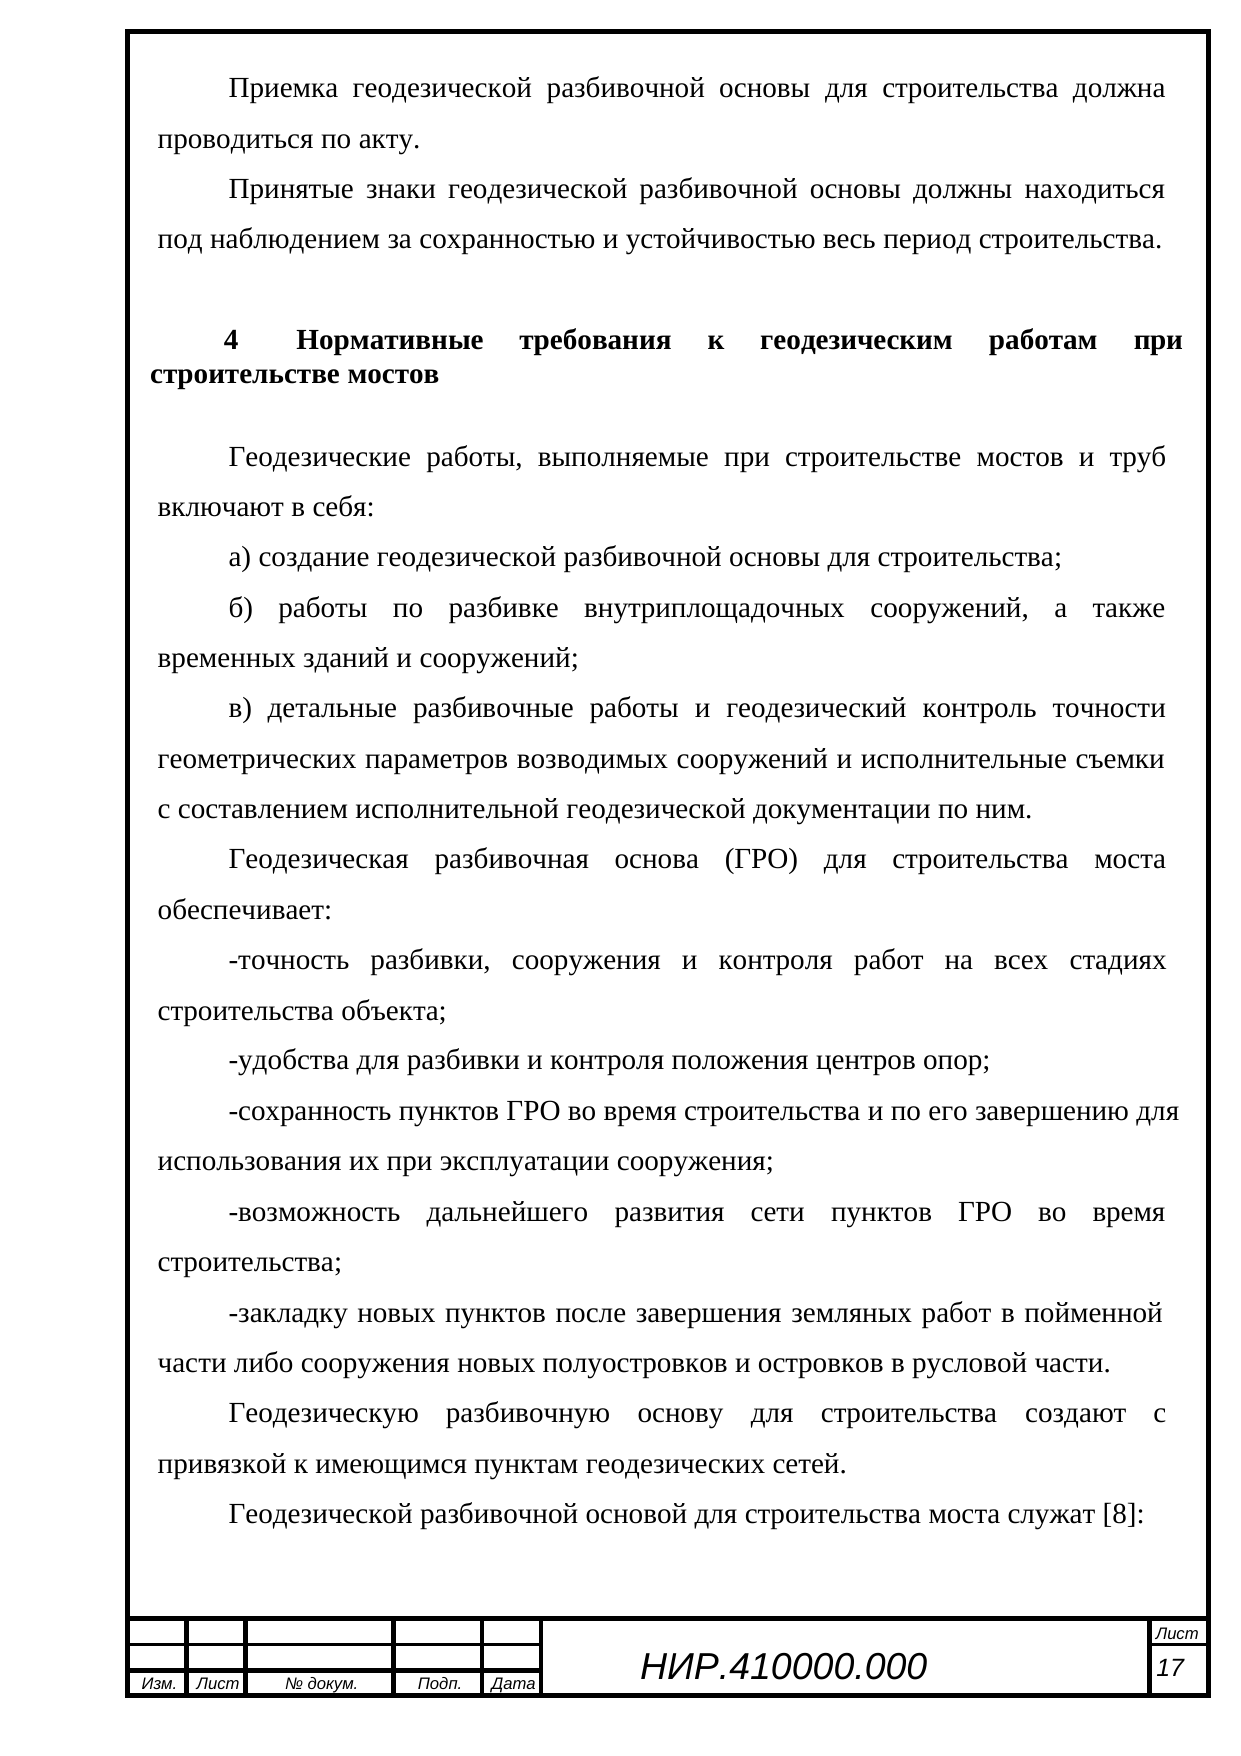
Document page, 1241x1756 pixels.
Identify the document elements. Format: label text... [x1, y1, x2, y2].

table_cell [189, 1621, 243, 1643]
table_cell Подп. [396, 1673, 480, 1693]
table_cell [189, 1646, 243, 1668]
table_cell [396, 1646, 480, 1668]
table_cell [130, 1646, 184, 1668]
table_cell НИР.410000.000 [543, 1621, 1147, 1693]
table_cell [130, 1621, 184, 1643]
table_cell 17 [1152, 1646, 1206, 1693]
table_cell [248, 1646, 391, 1668]
table_cell [396, 1621, 480, 1643]
table_cell Дата [484, 1673, 539, 1693]
table_cell Изм. [130, 1673, 184, 1693]
table_cell Лист [1152, 1621, 1206, 1643]
table_cell № докум. [248, 1673, 391, 1693]
table_cell [484, 1621, 539, 1643]
table_cell [484, 1646, 539, 1668]
table_cell Лист [189, 1673, 243, 1693]
table_cell [248, 1621, 391, 1643]
table_header Приемка геодезической разбивочной основы для строительства должна проводиться по акту. Принятые знаки геодезической разбивочной основы должны находиться под наблюдением за сохранностью и устойчивостью весь период строительства. 4 Нормативные требования к геодезическим работам при строительстве мостов Геодезические работы, выполняемые при строительстве мостов и труб включают в себя: а) создание геодезической разбивочной основы для строительства; б) работы по разбивке внутриплощадочных сооружений, а также временных зданий и сооружений; в) детальные разбивочные работы и геодезический контроль точности геометрических параметров возводимых сооружений и исполнительные съемки с составлением исполнительной геодезической документации по ним. Геодезическая разбивочная основа (ГРО) для строительства моста обеспечивает: -точность разбивки, сооружения и контроля работ на всех стадиях строительства объекта; -удобства для разбивки и контроля положения центров опор; -сохранность пунктов ГРО во время строительства и по его завершению для использования их при эксплуатации сооружения; -возможность дальнейшего развития сети пунктов ГРО во время строительства; -закладку новых пунктов после завершения земляных работ в пойменной части либо сооружения новых полуостровков и островков в русловой части. Геодезическую разбивочную основу для строительства создают с привязкой к имеющимся пунктам геодезических сетей. Геодезической разбивочной основой для строительства моста служат [8]: [130, 34, 1206, 1616]
